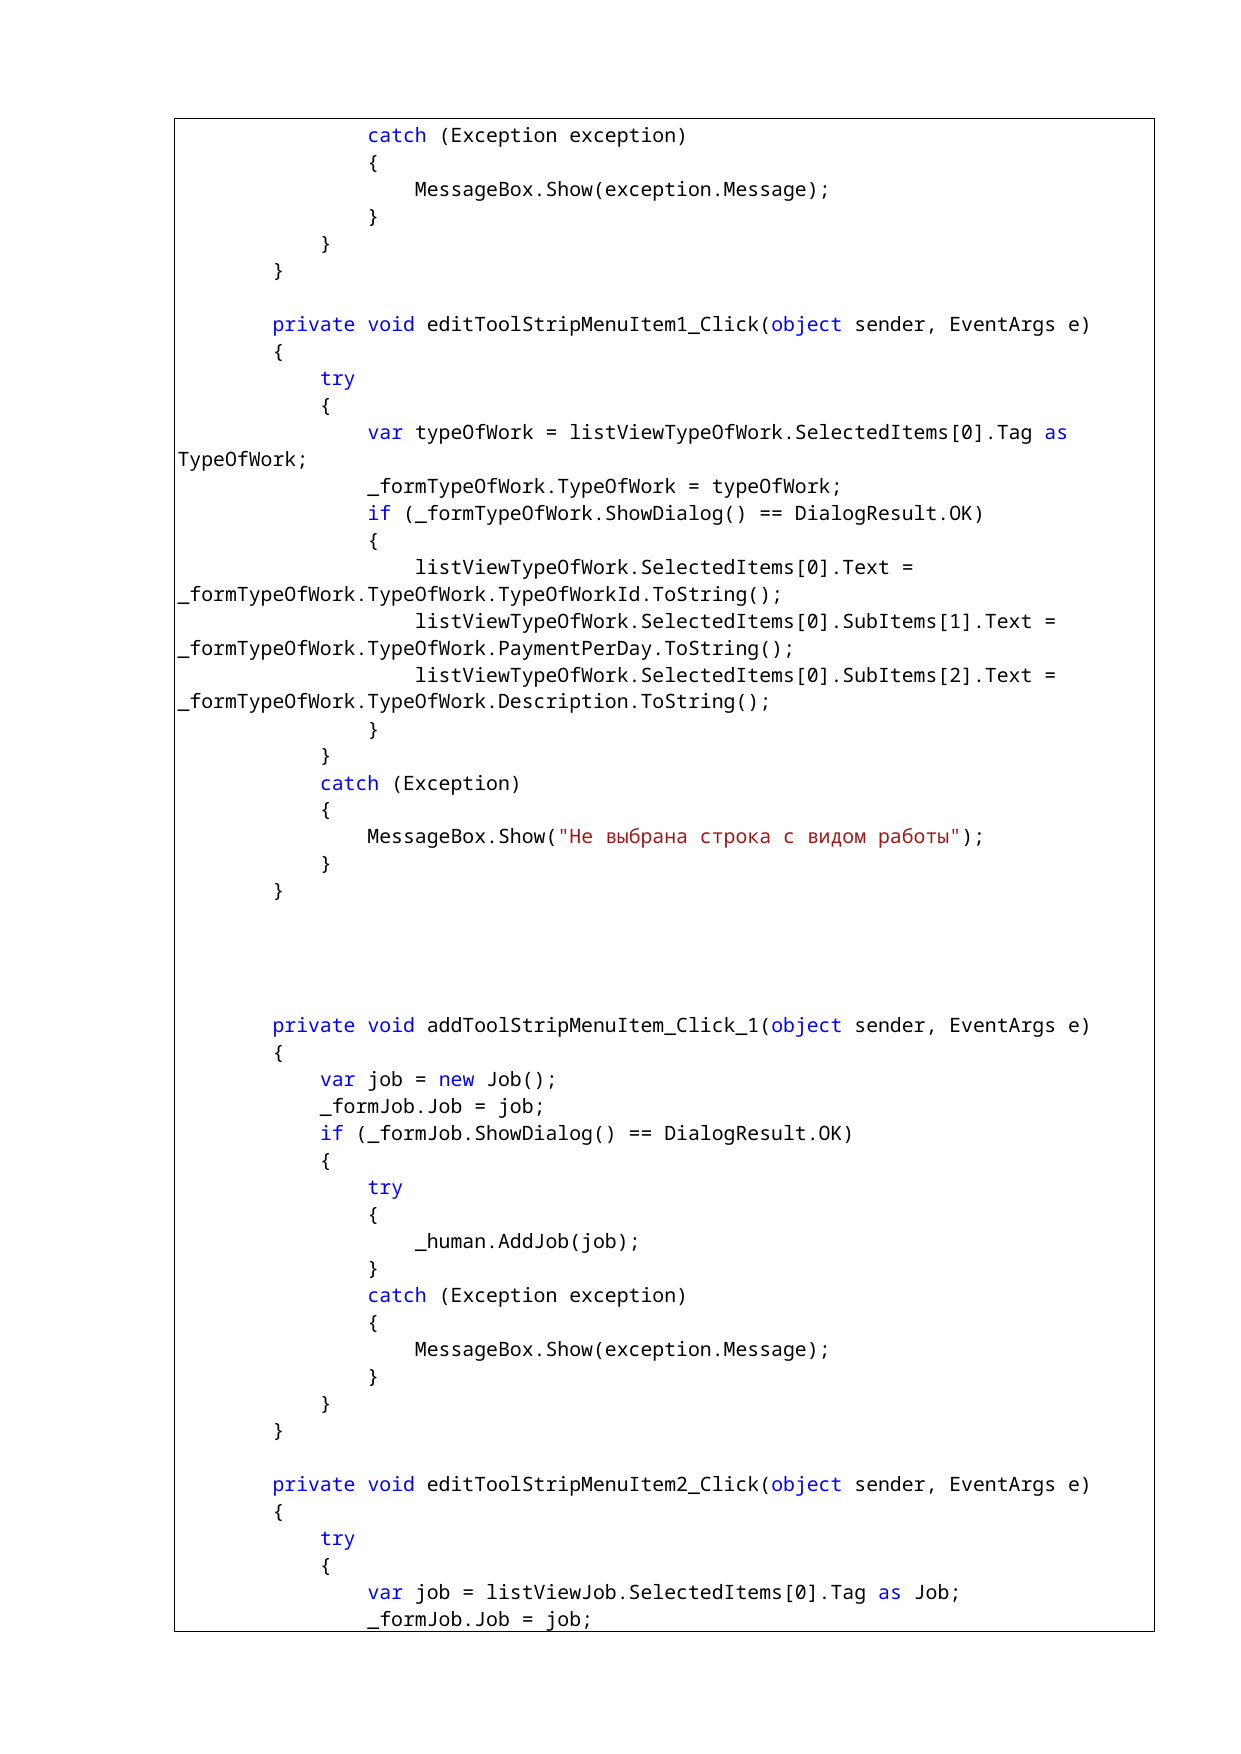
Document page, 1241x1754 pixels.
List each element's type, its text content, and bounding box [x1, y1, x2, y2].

text private void editToolStripMenuItem1_Click(object sender, EventArgs e) [177, 310, 1152, 337]
text } [177, 1389, 1152, 1416]
text { [177, 796, 1152, 823]
text try [177, 1173, 1152, 1200]
text private void editToolStripMenuItem2_Click(object sender, EventArgs e) [177, 1470, 1152, 1497]
text listViewTypeOfWork.SelectedItems[0].SubItems[1].Text = _formTypeOfWork.TypeOfWork.PaymentPerDay.ToString(); [177, 607, 1152, 661]
text if (_formJob.ShowDialog() == DialogResult.OK) [177, 1119, 1152, 1146]
text catch (Exception exception) [175, 119, 1154, 148]
text listViewTypeOfWork.SelectedItems[0].Text = _formTypeOfWork.TypeOfWork.TypeOfWorkId.ToString(); [177, 553, 1152, 607]
text var job = listViewJob.SelectedItems[0].Tag as Job; [177, 1578, 1152, 1605]
text { [177, 1551, 1152, 1578]
text } [177, 256, 1152, 283]
text var job = new Job(); [177, 1066, 1152, 1092]
text _formTypeOfWork.TypeOfWork = typeOfWork; [177, 472, 1152, 499]
text if (_formTypeOfWork.ShowDialog() == DialogResult.OK) [177, 499, 1152, 526]
text { [177, 526, 1152, 553]
text _human.AddJob(job); [177, 1227, 1152, 1254]
text } [177, 1254, 1152, 1281]
text try [177, 364, 1152, 391]
text MessageBox.Show(exception.Message); [177, 175, 1152, 202]
text { [177, 391, 1152, 418]
text _formJob.Job = job; [177, 1092, 1152, 1119]
text } [177, 229, 1152, 256]
text { [177, 1146, 1152, 1173]
text } [177, 1362, 1152, 1389]
text { [177, 1038, 1152, 1066]
text } [177, 1416, 1152, 1443]
text catch (Exception exception) [177, 1281, 1152, 1308]
text listViewTypeOfWork.SelectedItems[0].SubItems[2].Text = _formTypeOfWork.TypeOfWork.Description.ToString(); [177, 661, 1152, 715]
text } [177, 742, 1152, 769]
text { [177, 1200, 1152, 1227]
text { [177, 337, 1152, 364]
text { [177, 148, 1152, 175]
text { [177, 1497, 1152, 1524]
text } [177, 877, 1152, 904]
text } [177, 715, 1152, 742]
text _formJob.Job = job; [177, 1605, 1152, 1631]
text var typeOfWork = listViewTypeOfWork.SelectedItems[0].Tag as TypeOfWork; [177, 418, 1152, 472]
text } [177, 202, 1152, 229]
text catch (Exception) [177, 769, 1152, 796]
text try [177, 1524, 1152, 1551]
text private void addToolStripMenuItem_Click_1(object sender, EventArgs e) [177, 1012, 1152, 1038]
text } [177, 850, 1152, 877]
text MessageBox.Show(exception.Message); [177, 1335, 1152, 1362]
text MessageBox.Show("Не выбрана строка с видом работы"); [177, 823, 1152, 850]
text { [177, 1308, 1152, 1335]
